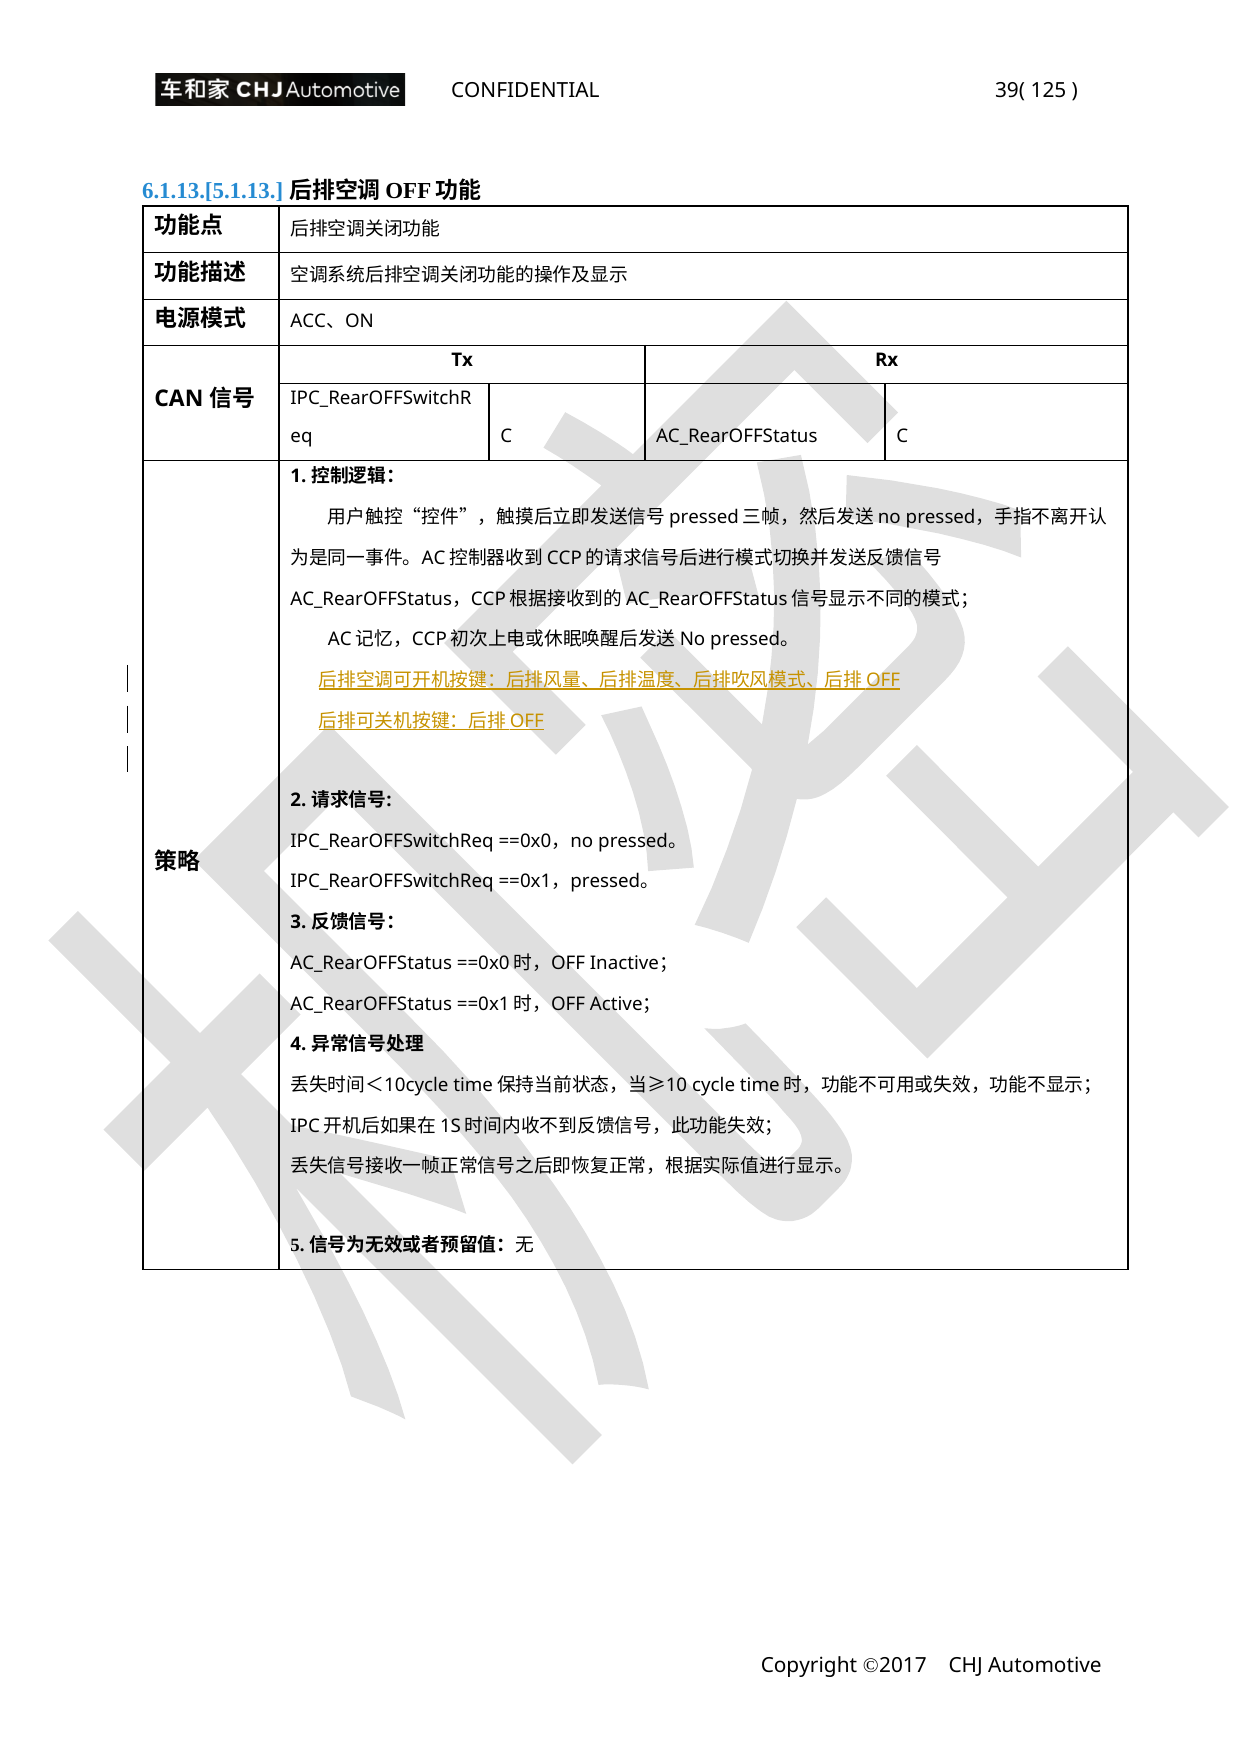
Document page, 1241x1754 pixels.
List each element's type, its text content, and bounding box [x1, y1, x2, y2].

picture [155, 73, 406, 106]
table_cell Rx [646, 346, 1127, 383]
table_cell C [490, 384, 644, 460]
table_header 功能点 [144, 207, 278, 252]
table_cell 控制逻辑： 用户触控“控件”，触摸后立即发送信号pressed三帧，然后发送no pressed，手指不离开认为是同一事件。AC控制器收到CCP的请求信号后进行模式切换并发送反馈信号AC_RearOFFStatus，CCP根据接收到的AC_RearOFFStatus信号显示不同的模式； AC记忆，CCP初次上电或休眠唤醒后发送 No pressed。 请求信号: IPC_RearOFFSwitchReq ==0x0，no pressed。 IPC_RearOFFSwitchReq ==0x1，pressed。 反馈信号： AC_RearOFFStatus ==0x0时，OFF Inactive； AC_RearOFFStatus ==0x1时，OFF Active； 异常信号处理 丢失时间＜10cycle time保持当前状态，当≥10 cycle time时，功能不可用或失效，功能不显示； IPC开机后如果在1S时间内收不到反馈信号，此功能失效； 丢失信号接收一帧正常信号之后即恢复正常，根据实际值进行显示。 5. 信号为无效或者预留值：无 [280, 461, 1127, 1269]
table_cell 空调系统后排空调关闭功能的操作及显示 [280, 253, 1127, 298]
table_cell CAN 信号 [144, 346, 278, 460]
table_cell Tx [280, 346, 644, 383]
table_cell C [886, 384, 1127, 460]
table_cell ACC、ON [280, 300, 1127, 345]
table_cell 策略 [144, 461, 278, 1269]
subtitle 后排空调OFF功能 [142, 172, 1098, 205]
table_cell 电源模式 [144, 300, 278, 345]
table_header 后排空调关闭功能 [280, 207, 1127, 252]
table_cell 功能描述 [144, 253, 278, 298]
table_cell AC_RearOFFStatus [646, 384, 884, 460]
table_cell IPC_RearOFFSwitchReq [280, 384, 488, 460]
